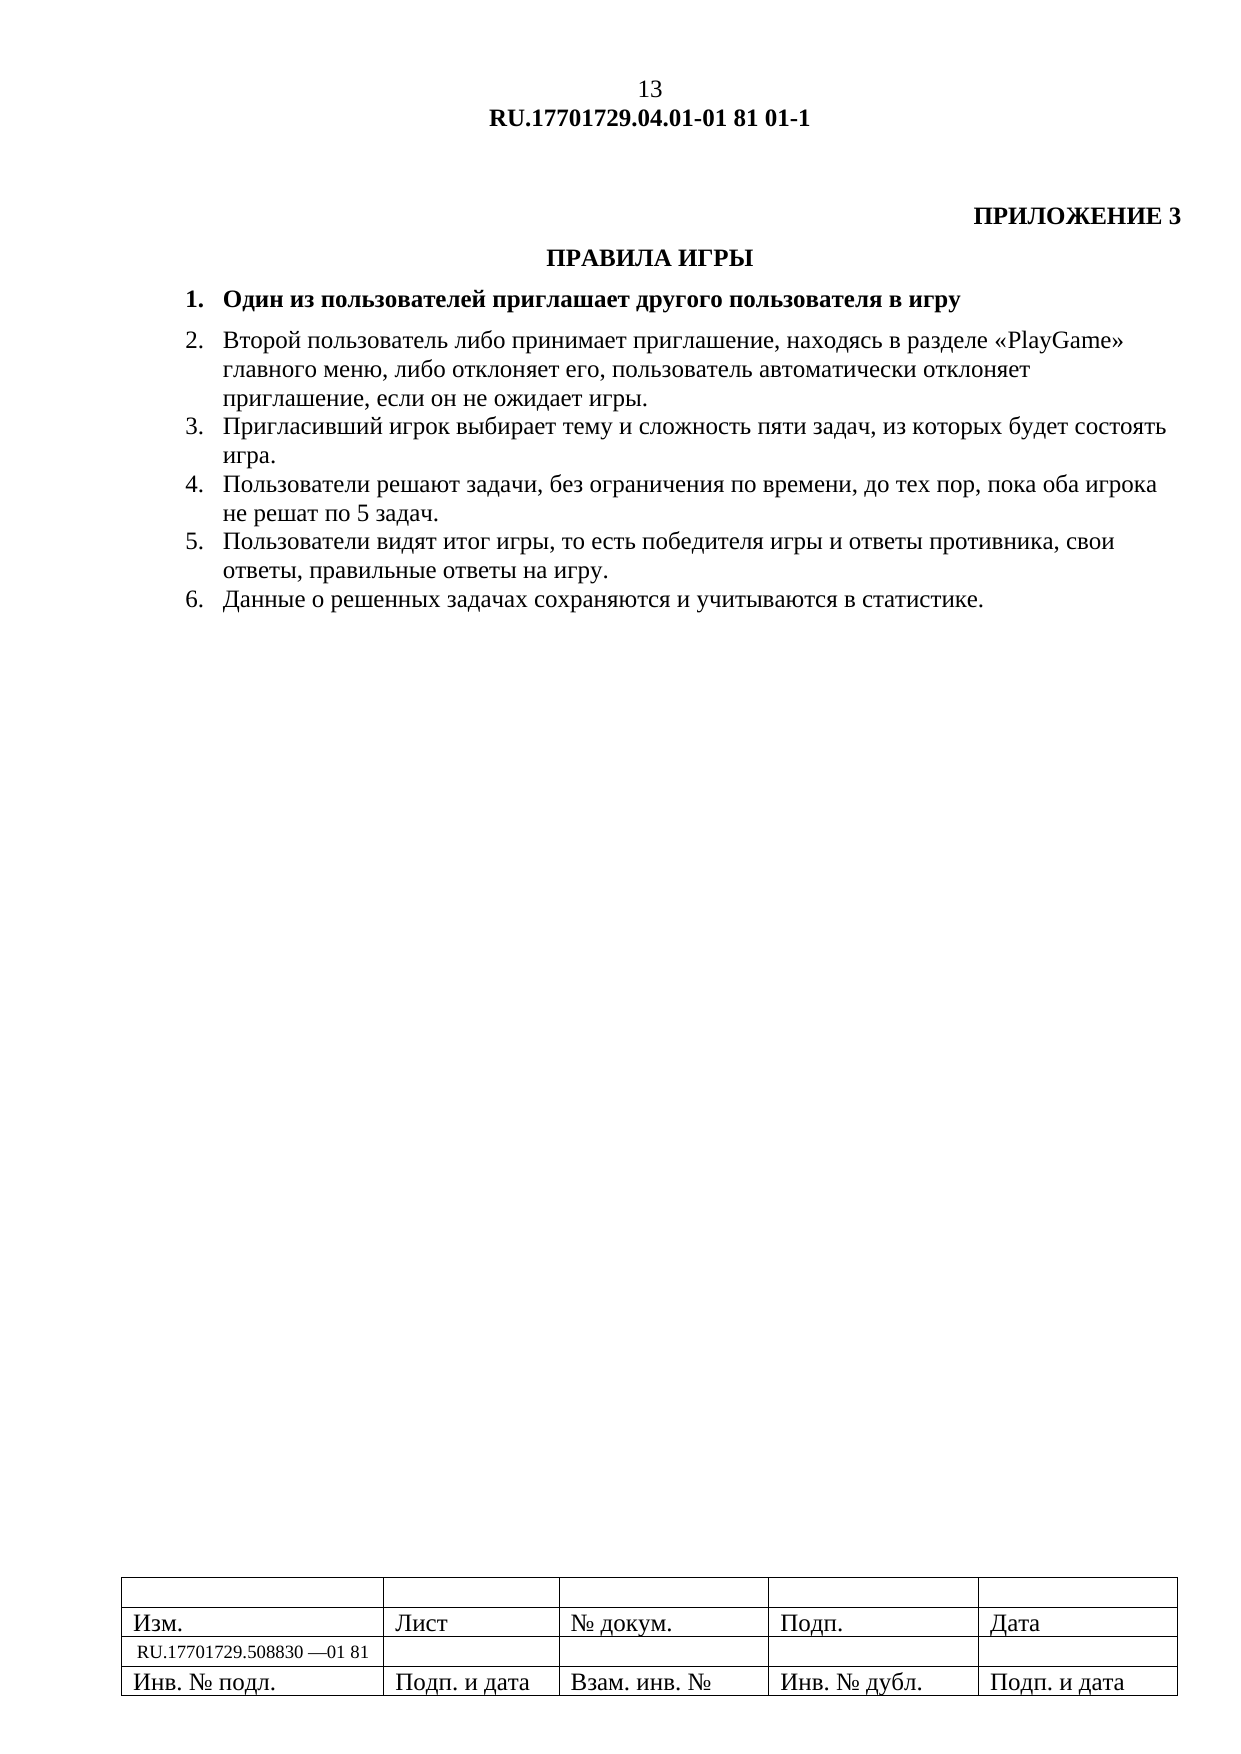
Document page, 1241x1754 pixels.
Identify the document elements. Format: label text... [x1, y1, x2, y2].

subtitle ПРИЛОЖЕНИЕ 3 [148, 201, 1181, 230]
list Пользователи видят итог игры, то есть победителя игры и ответы противника, свои ответы, правильные ответы на игру. [185, 526, 1181, 584]
subtitle Один из пользователей приглашает другого пользователя в игру [185, 284, 1181, 313]
list Данные о решенных задачах сохраняются и учитываются в статистике. [185, 584, 1181, 613]
subtitle ПРАВИЛА ИГРЫ [118, 243, 1181, 271]
list Пригласивший игрок выбирает тему и сложность пяти задач, из которых будет состоять игра. [185, 411, 1181, 469]
list Пользователи решают задачи, без ограничения по времени, до тех пор, пока оба игрока не решат по 5 задач. [185, 469, 1181, 526]
list Второй пользователь либо принимает приглашение, находясь в разделе «PlayGame» главного меню, либо отклоняет его, пользователь автоматически отклоняет приглашение, если он не ожидает игры. [185, 325, 1181, 411]
